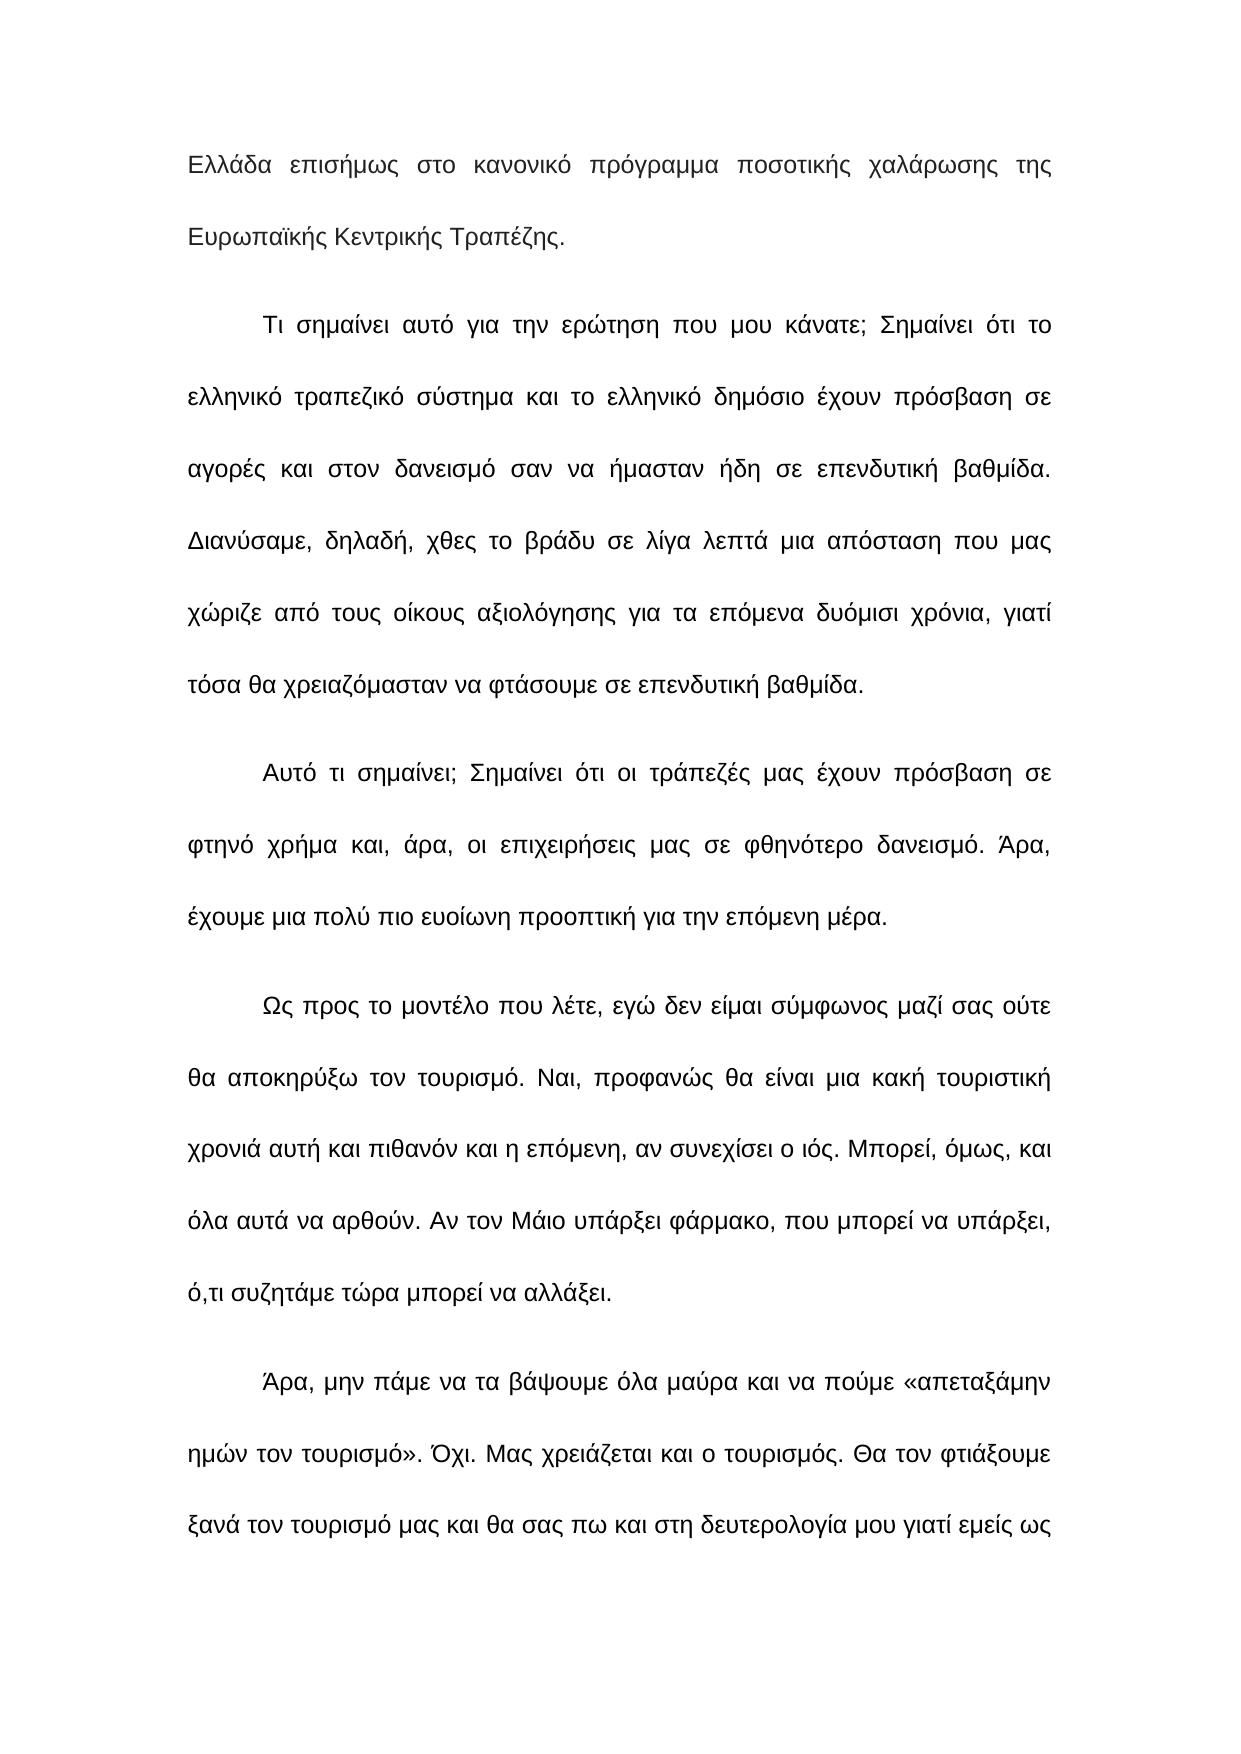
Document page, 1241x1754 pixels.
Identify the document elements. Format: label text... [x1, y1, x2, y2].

text Τι σημαίνει αυτό για την ερώτηση που μου κάνατε; Σημαίνει ότι το ελληνικό τραπεζικό σύστημα και το ελληνικό δημόσιο έχουν πρόσβαση σε αγορές και στον δανεισμό σαν να ήμασταν ήδη σε επενδυτική βαθμίδα. Διανύσαμε, δηλαδή, χθες το βράδυ σε λίγα λεπτά μια απόσταση που μας χώριζε από τους οίκους αξιολόγησης για τα επόμενα δυόμισι χρόνια, γιατί τόσα θα χρειαζόμασταν να φτάσουμε σε επενδυτική βαθμίδα. [187, 310, 1053, 698]
text Ως προς το μοντέλο που λέτε, εγώ δεν είμαι σύμφωνος μαζί σας ούτε θα αποκηρύξω τον τουρισμό. Ναι, προφανώς θα είναι μια κακή τουριστική χρονιά αυτή και πιθανόν και η επόμενη, αν συνεχίσει ο ιός. Μπορεί, όμως, και όλα αυτά να αρθούν. Αν τον Μάιο υπάρξει φάρμακο, που μπορεί να υπάρξει, ό,τι συζητάμε τώρα μπορεί να αλλάξει. [187, 991, 1053, 1307]
text Αυτό τι σημαίνει; Σημαίνει ότι οι τράπεζές μας έχουν πρόσβαση σε φτηνό χρήμα και, άρα, οι επιχειρήσεις μας σε φθηνότερο δανεισμό. Άρα, έχουμε μια πολύ πιο ευοίωνη προοπτική για την επόμενη μέρα. [187, 758, 1053, 931]
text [187, 1367, 1053, 1539]
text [187, 150, 1053, 251]
